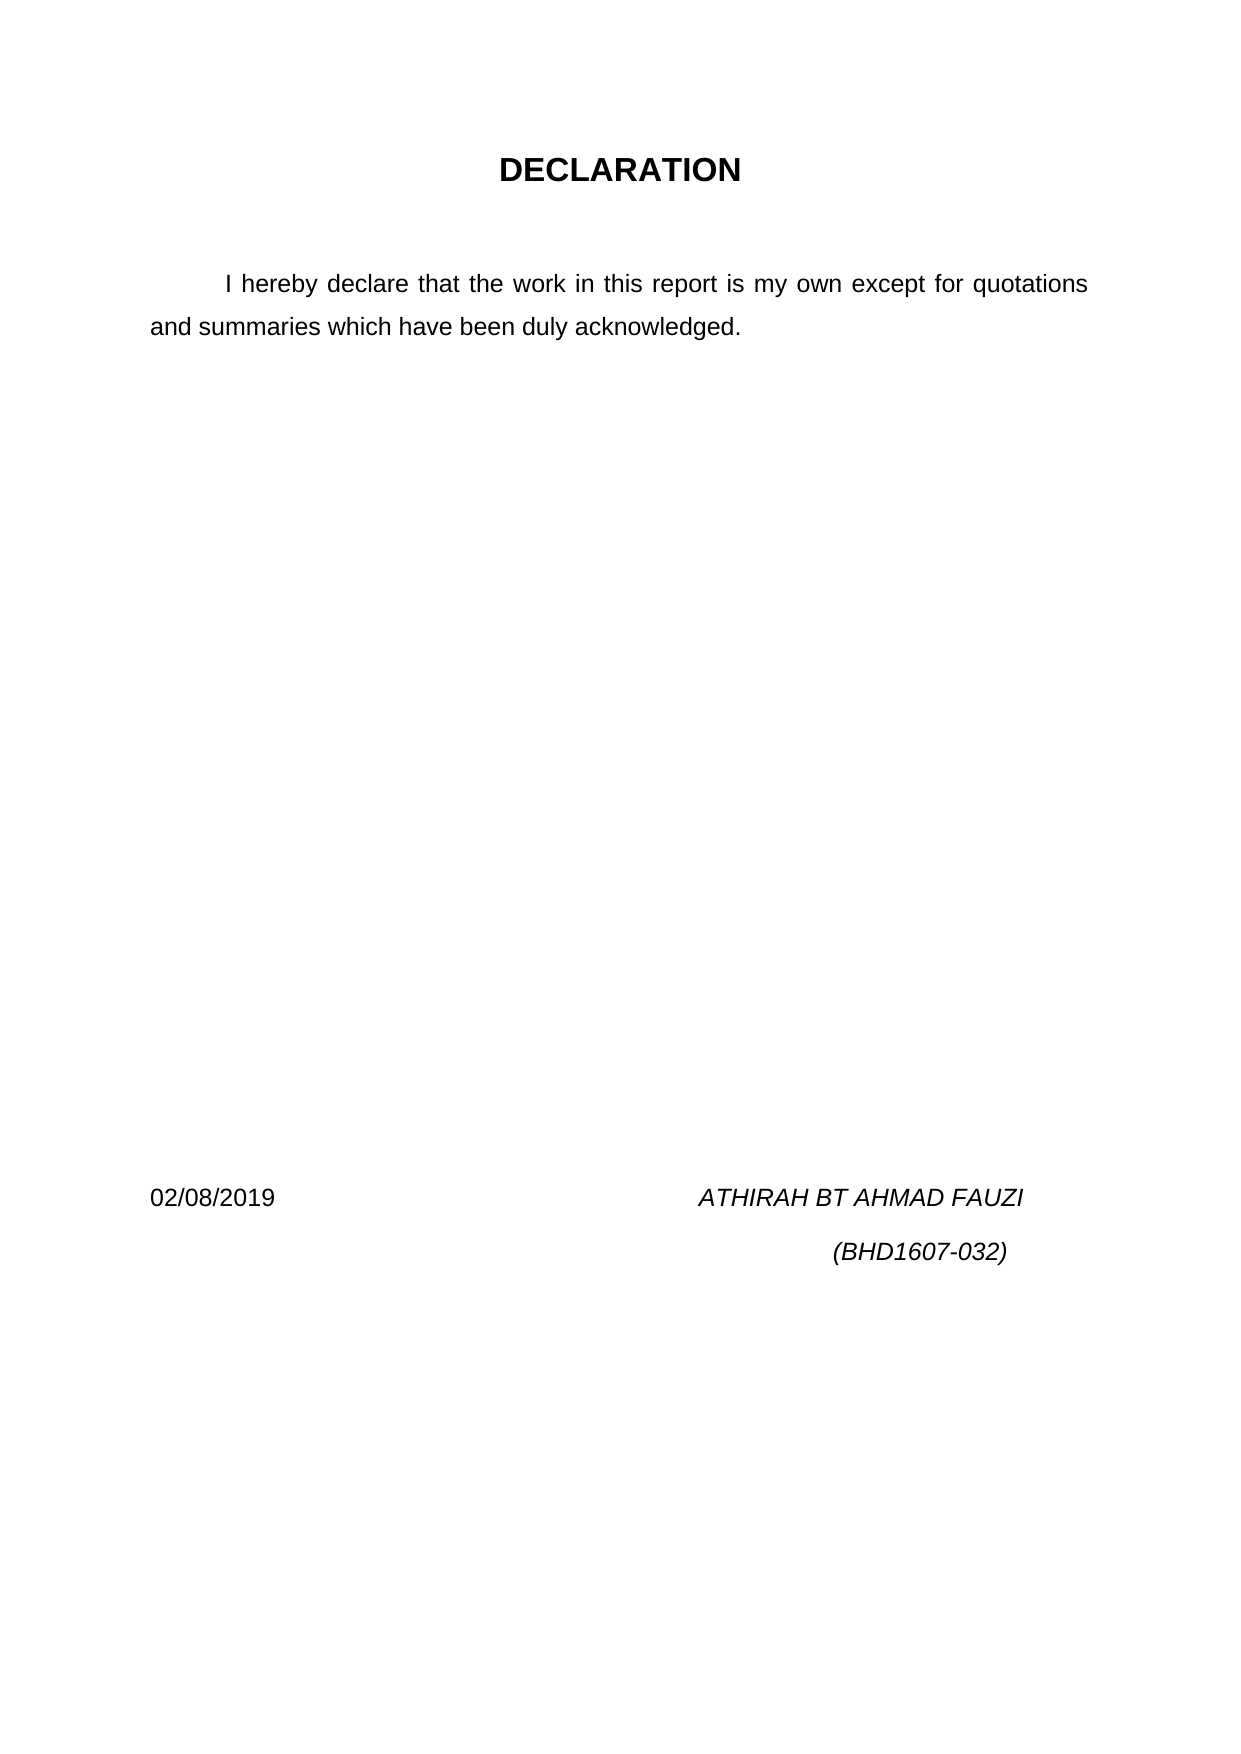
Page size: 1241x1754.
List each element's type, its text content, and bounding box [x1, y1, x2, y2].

text 02/08/2019 ATHIRAH BT AHMAD FAUZI [150, 1183, 1090, 1212]
text I hereby declare that the work in this report is my own except for quotations and summaries which have been duly acknowledged. [150, 269, 1090, 341]
text DECLARATION [150, 150, 1090, 188]
text (BHD1607-032) [150, 1237, 1090, 1266]
